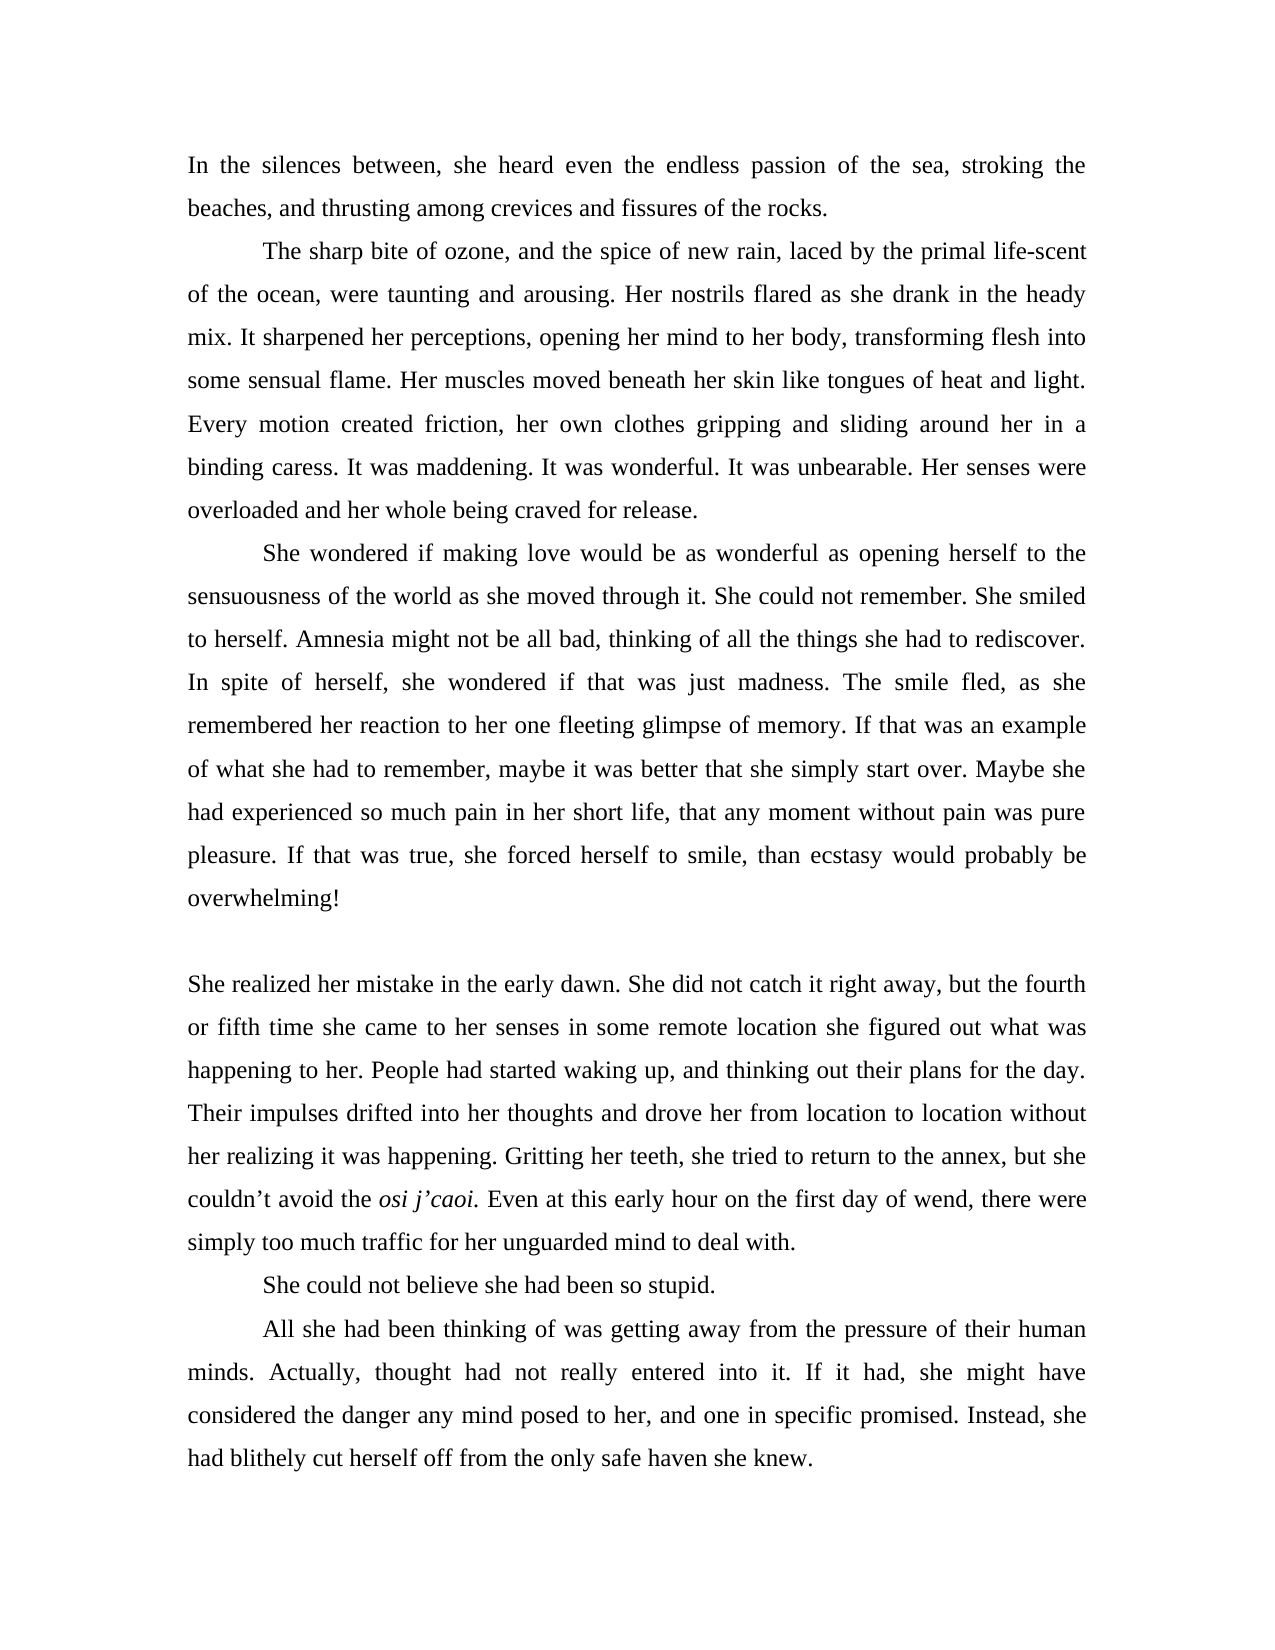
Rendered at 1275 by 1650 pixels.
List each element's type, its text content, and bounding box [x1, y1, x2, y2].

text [187, 150, 1087, 222]
text She wondered if making love would be as wonderful as opening herself to the sensuousness of the world as she moved through it. She could not remember. She smiled to herself. Amnesia might not be all bad, thinking of all the things she had to rediscover. In spite of herself, she wondered if that was just madness. The smile fled, as she remembered her reaction to her one fleeting glimpse of memory. If that was an example of what she had to remember, maybe it was better that she simply start over. Maybe she had experienced so much pain in her short life, that any moment without pain was pure pleasure. If that was true, she forced herself to smile, than ecstasy would probably be overwhelming! [187, 538, 1087, 912]
text She realized her mistake in the early dawn. She did not catch it right away, but the fourth or fifth time she came to her senses in some remote location she figured out what was happening to her. People had started waking up, and thinking out their plans for the day. Their impulses drifted into her thoughts and drove her from location to location without her realizing it was happening. Gritting her teeth, she tried to return to the annex, but she couldn’t avoid the osi j’caoi. Even at this early hour on the first day of wend, there were simply too much traffic for her unguarded mind to deal with. [187, 969, 1087, 1256]
text She could not believe she had been so stupid. [187, 1271, 1087, 1299]
text All she had been thinking of was getting away from the pressure of their human minds. Actually, thought had not really entered into it. If it had, she might have considered the danger any mind posed to her, and one in specific promised. Instead, she had blithely cut herself off from the only safe haven she knew. [187, 1314, 1087, 1472]
text The sharp bite of ozone, and the spice of new rain, laced by the primal life-scent of the ocean, were taunting and arousing. Her nostrils flared as she drank in the heady mix. It sharpened her perceptions, opening her mind to her body, transforming flesh into some sensual flame. Her muscles moved beneath her skin like tongues of heat and light. Every motion created friction, her own clothes gripping and sliding around her in a binding caress. It was maddening. It was wonderful. It was unbearable. Her senses were overloaded and her whole being craved for release. [187, 236, 1087, 524]
